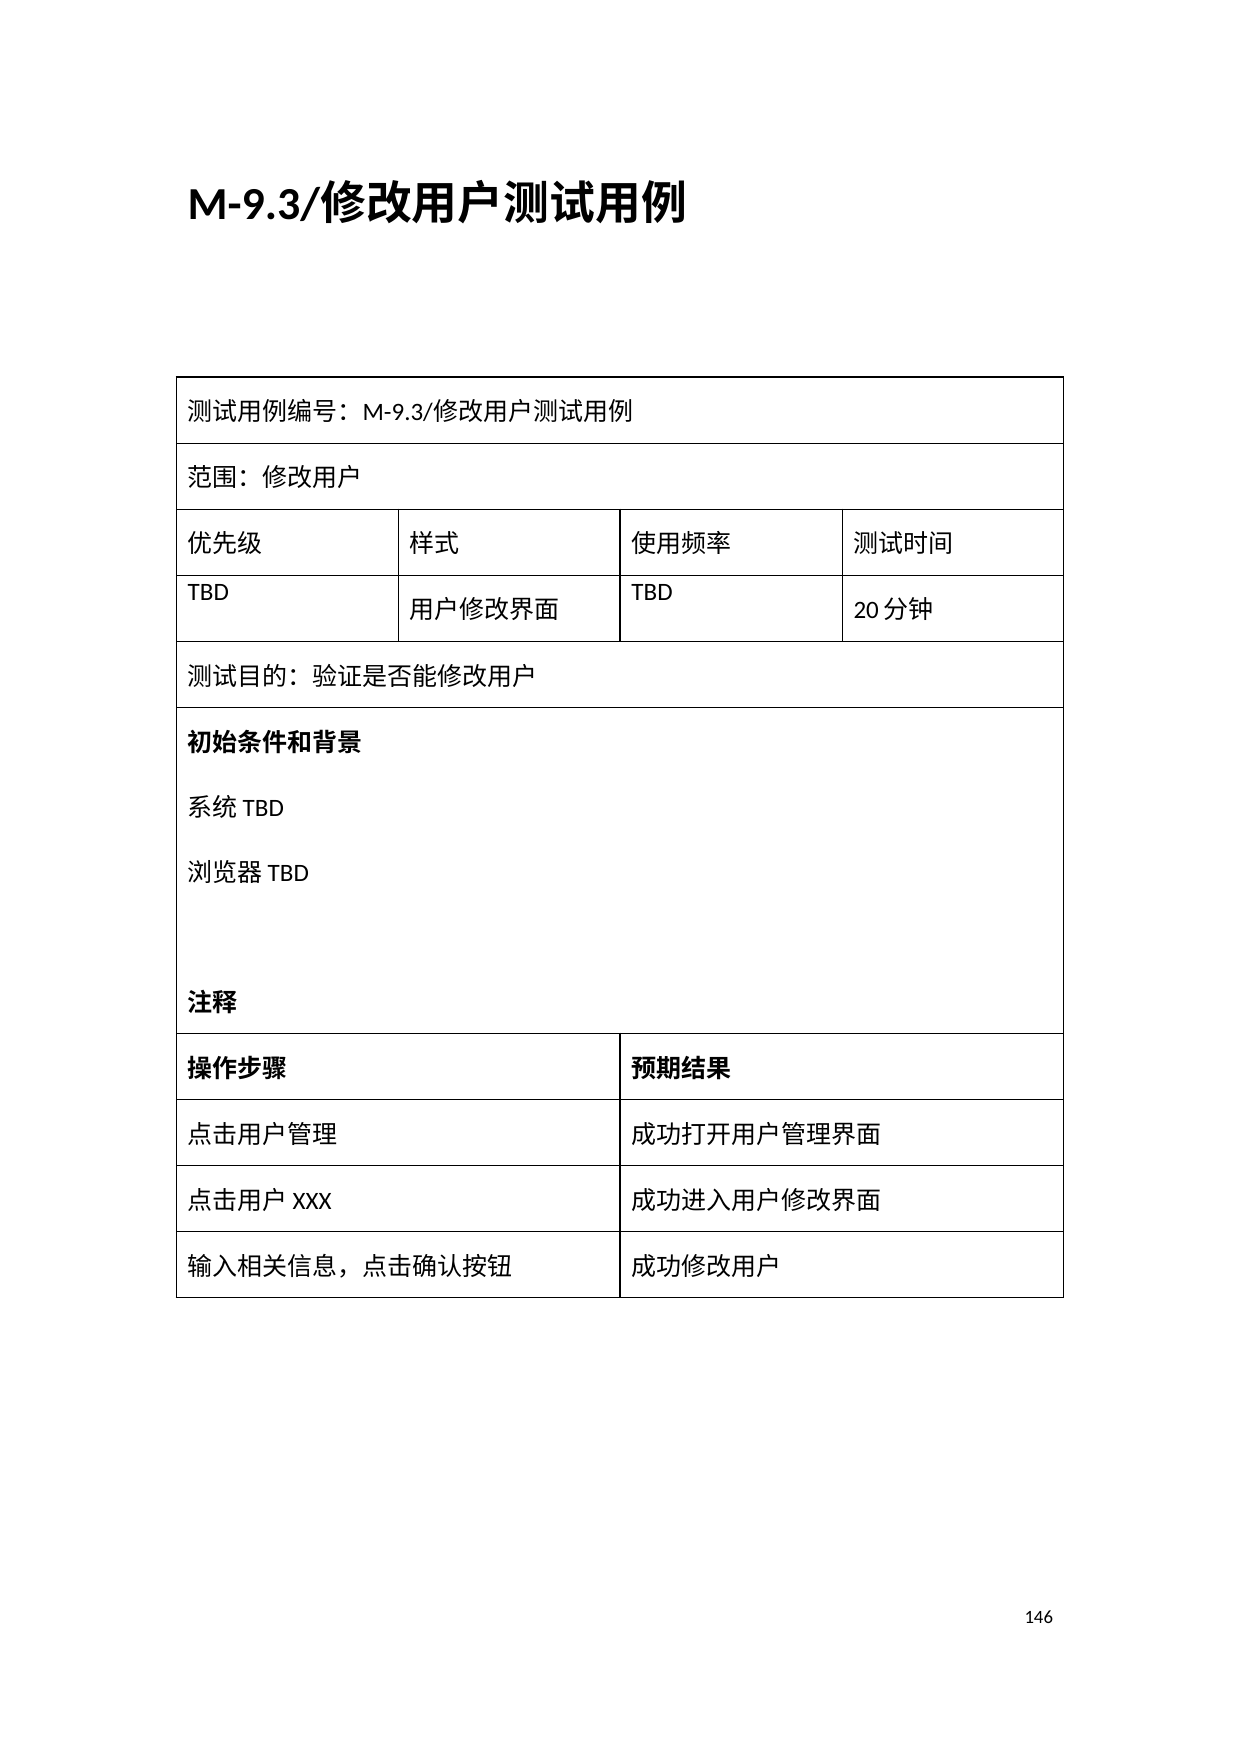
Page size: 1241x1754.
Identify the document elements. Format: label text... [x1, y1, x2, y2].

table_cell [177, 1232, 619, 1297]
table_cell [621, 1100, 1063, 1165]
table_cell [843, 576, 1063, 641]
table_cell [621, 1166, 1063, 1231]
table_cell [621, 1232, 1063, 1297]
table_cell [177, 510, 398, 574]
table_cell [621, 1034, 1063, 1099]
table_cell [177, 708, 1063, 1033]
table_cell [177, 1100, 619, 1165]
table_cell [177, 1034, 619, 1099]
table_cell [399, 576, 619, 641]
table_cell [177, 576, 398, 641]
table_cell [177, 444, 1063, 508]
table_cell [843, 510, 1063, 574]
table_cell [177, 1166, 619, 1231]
subtitle M-9.3/修改用户测试用例 [187, 151, 1053, 248]
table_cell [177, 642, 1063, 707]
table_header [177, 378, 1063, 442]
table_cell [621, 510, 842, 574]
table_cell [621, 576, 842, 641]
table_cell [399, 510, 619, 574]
